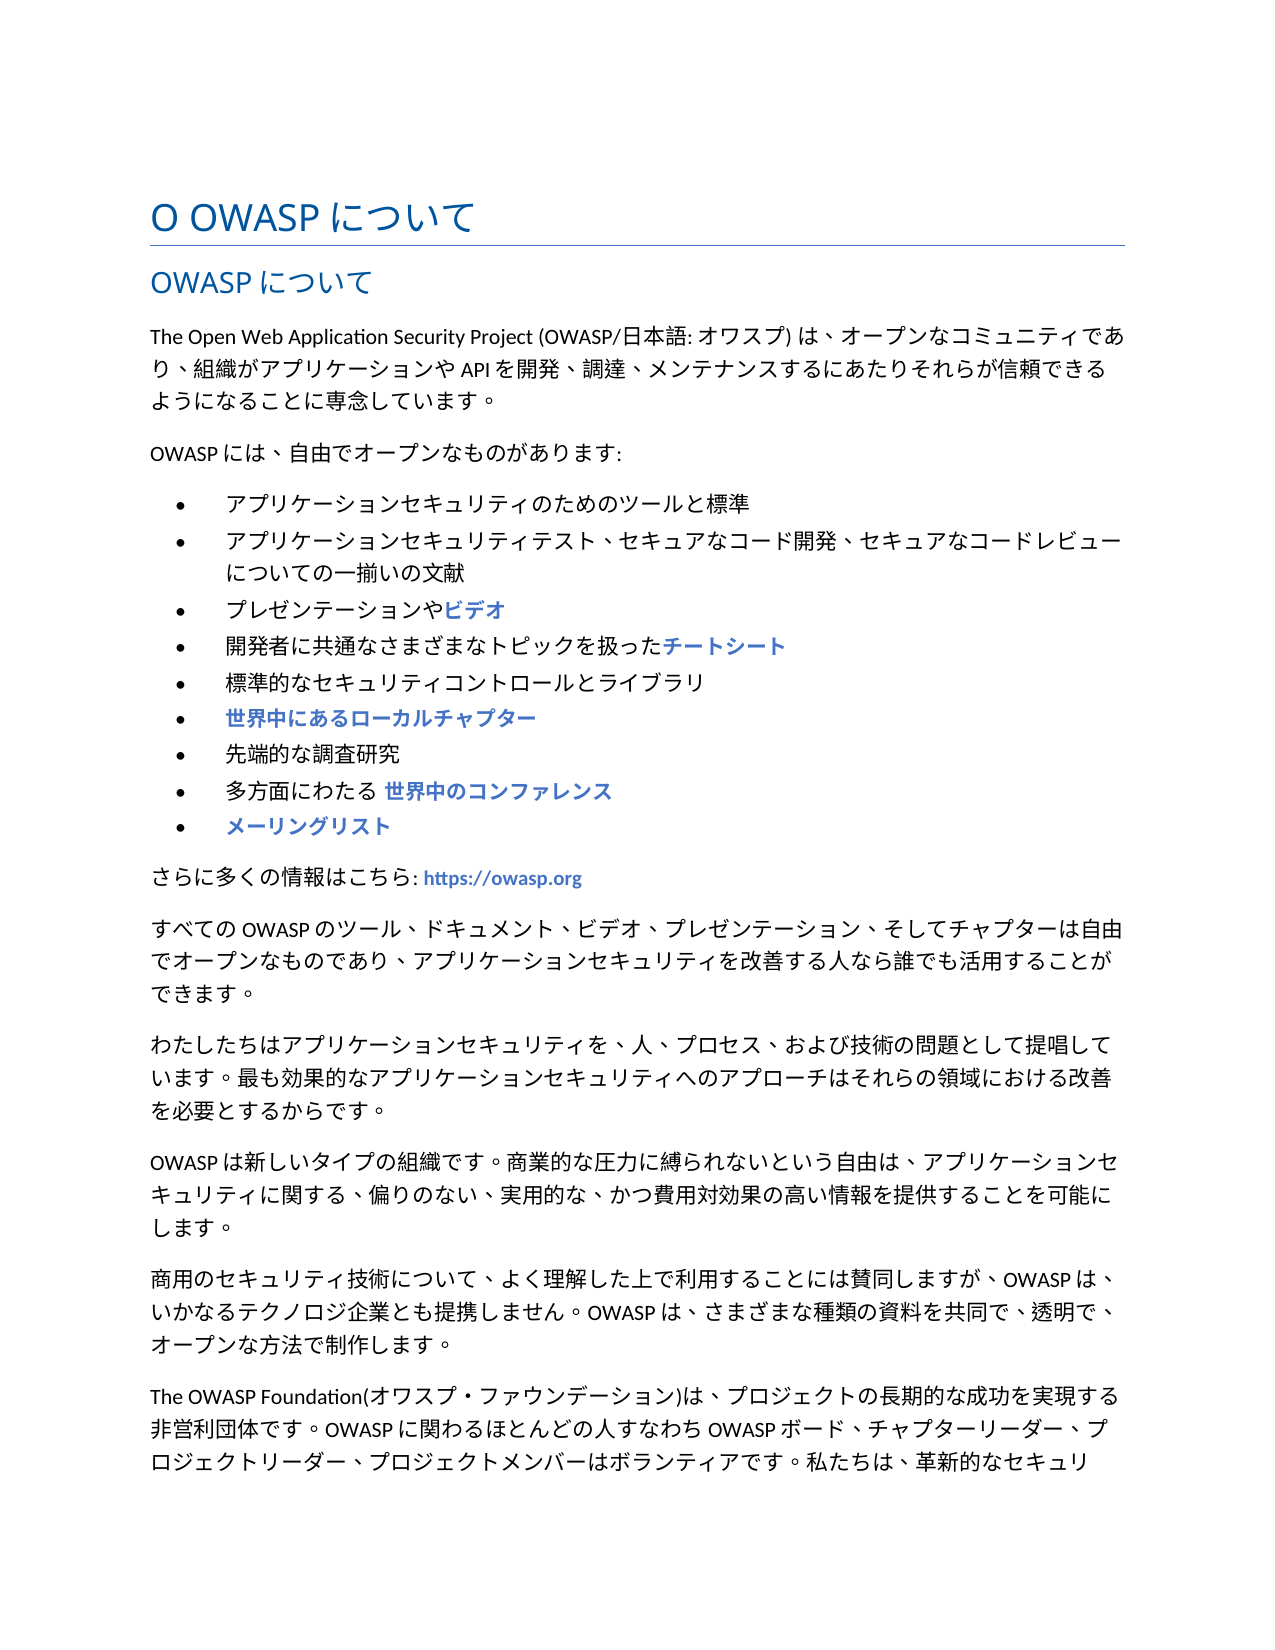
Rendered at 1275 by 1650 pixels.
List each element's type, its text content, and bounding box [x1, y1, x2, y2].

text わたしたちはアプリケーションセキュリティを、人、プロセス、および技術の問題として提唱しています。最も効果的なアプリケーションセキュリティへのアプローチはそれらの領域における改善を必要とするからです。 [150, 1031, 1125, 1126]
list プレゼンテーションやビデオ [175, 595, 1125, 625]
list 標準的なセキュリティコントロールとライブラリ [175, 668, 1125, 698]
text さらに多くの情報はこちら: [150, 862, 1125, 892]
list アプリケーションセキュリティテスト、セキュアなコード開発、セキュアなコードレビューについての一揃いの文献 [175, 526, 1125, 588]
list 多方面にわたる 世界中のコンファレンス [175, 776, 1125, 806]
subtitle O OWASPについて [150, 192, 1125, 245]
text OWASPには、自由でオープンなものがあります: [150, 438, 1125, 468]
text 商用のセキュリティ技術について、よく理解した上で利用することには賛同しますが、OWASPは、いかなるテクノロジ企業とも提携しません。OWASPは、さまざまな種類の資料を共同で、透明で、オープンな方法で制作します。 [150, 1264, 1125, 1359]
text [150, 1381, 1125, 1476]
list メーリングリスト [175, 812, 1125, 841]
list 開発者に共通なさまざまなトピックを扱ったチートシート [175, 631, 1125, 661]
subtitle OWASPについて [150, 262, 1125, 302]
text すべてのOWASPのツール、ドキュメント、ビデオ、プレゼンテーション、そしてチャプターは自由でオープンなものであり、アプリケーションセキュリティを改善する人なら誰でも活用することができます。 [150, 914, 1125, 1009]
list アプリケーションセキュリティのためのツールと標準 [175, 489, 1125, 519]
list 世界中にあるローカルチャプター [175, 704, 1125, 733]
list 先端的な調査研究 [175, 739, 1125, 769]
text The Open Web Application Security Project (OWASP/日本語: オワスプ) は、オープンなコミュニティであり、組織がアプリケーションやAPIを開発、調達、メンテナンスするにあたりそれらが信頼できるようになることに専念しています。 [150, 321, 1125, 416]
text OWASPは新しいタイプの組織です。商業的な圧力に縛られないという自由は、アプリケーションセキュリティに関する、偏りのない、実用的な、かつ費用対効果の高い情報を提供することを可能にします。 [150, 1147, 1125, 1243]
